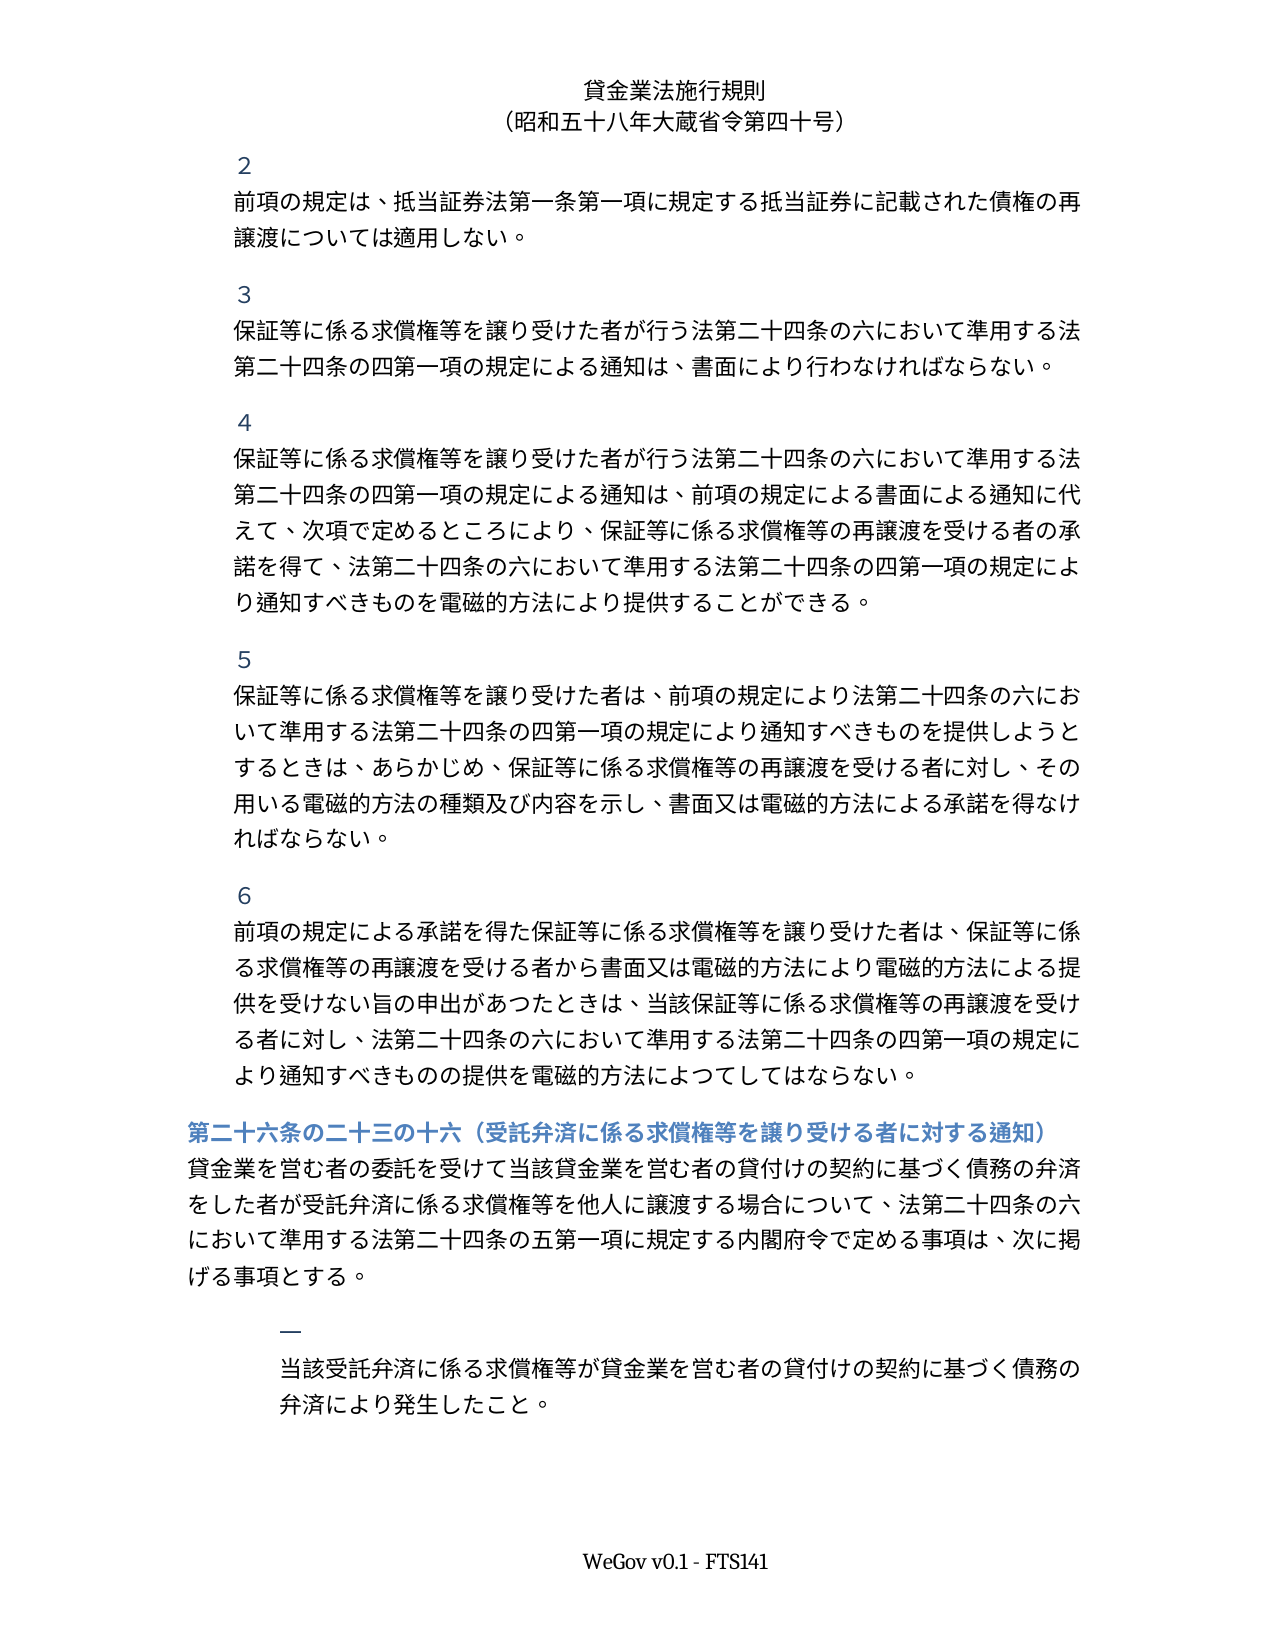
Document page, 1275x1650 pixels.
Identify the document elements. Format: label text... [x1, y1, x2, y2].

subtitle ５ [233, 644, 1087, 675]
text 当該受託弁済に係る求償権等が貸金業を営む者の貸付けの契約に基づく債務の弁済により発生したこと。 [279, 1353, 1087, 1420]
text 前項の規定による承諾を得た保証等に係る求償権等を譲り受けた者は、保証等に係る求償権等の再譲渡を受ける者から書面又は電磁的方法により電磁的方法による提供を受けない旨の申出があつたときは、当該保証等に係る求償権等の再譲渡を受ける者に対し、法第二十四条の六において準用する法第二十四条の四第一項の規定により通知すべきものの提供を電磁的方法によつてしてはならない。 [233, 916, 1087, 1091]
subtitle ２ [233, 150, 1087, 181]
text 保証等に係る求償権等を譲り受けた者は、前項の規定により法第二十四条の六において準用する法第二十四条の四第一項の規定により通知すべきものを提供しようとするときは、あらかじめ、保証等に係る求償権等の再譲渡を受ける者に対し、その用いる電磁的方法の種類及び内容を示し、書面又は電磁的方法による承諾を得なければならない。 [233, 680, 1087, 855]
text 前項の規定は、抵当証券法第一条第一項に規定する抵当証券に記載された債権の再譲渡については適用しない。 [233, 186, 1087, 253]
subtitle ３ [233, 279, 1087, 310]
subtitle 第二十六条の二十三の十六（受託弁済に係る求償権等を譲り受ける者に対する通知） [187, 1117, 1087, 1148]
subtitle ６ [233, 880, 1087, 911]
subtitle ４ [233, 407, 1087, 438]
text 貸金業を営む者の委託を受けて当該貸金業を営む者の貸付けの契約に基づく債務の弁済をした者が受託弁済に係る求償権等を他人に譲渡する場合について、法第二十四条の六において準用する法第二十四条の五第一項に規定する内閣府令で定める事項は、次に掲げる事項とする。 [187, 1153, 1087, 1292]
text 保証等に係る求償権等を譲り受けた者が行う法第二十四条の六において準用する法第二十四条の四第一項の規定による通知は、書面により行わなければならない。 [233, 314, 1087, 382]
subtitle 一 [279, 1317, 1087, 1348]
text 保証等に係る求償権等を譲り受けた者が行う法第二十四条の六において準用する法第二十四条の四第一項の規定による通知は、前項の規定による書面による通知に代えて、次項で定めるところにより、保証等に係る求償権等の再譲渡を受ける者の承諾を得て、法第二十四条の六において準用する法第二十四条の四第一項の規定により通知すべきものを電磁的方法により提供することができる。 [233, 443, 1087, 618]
